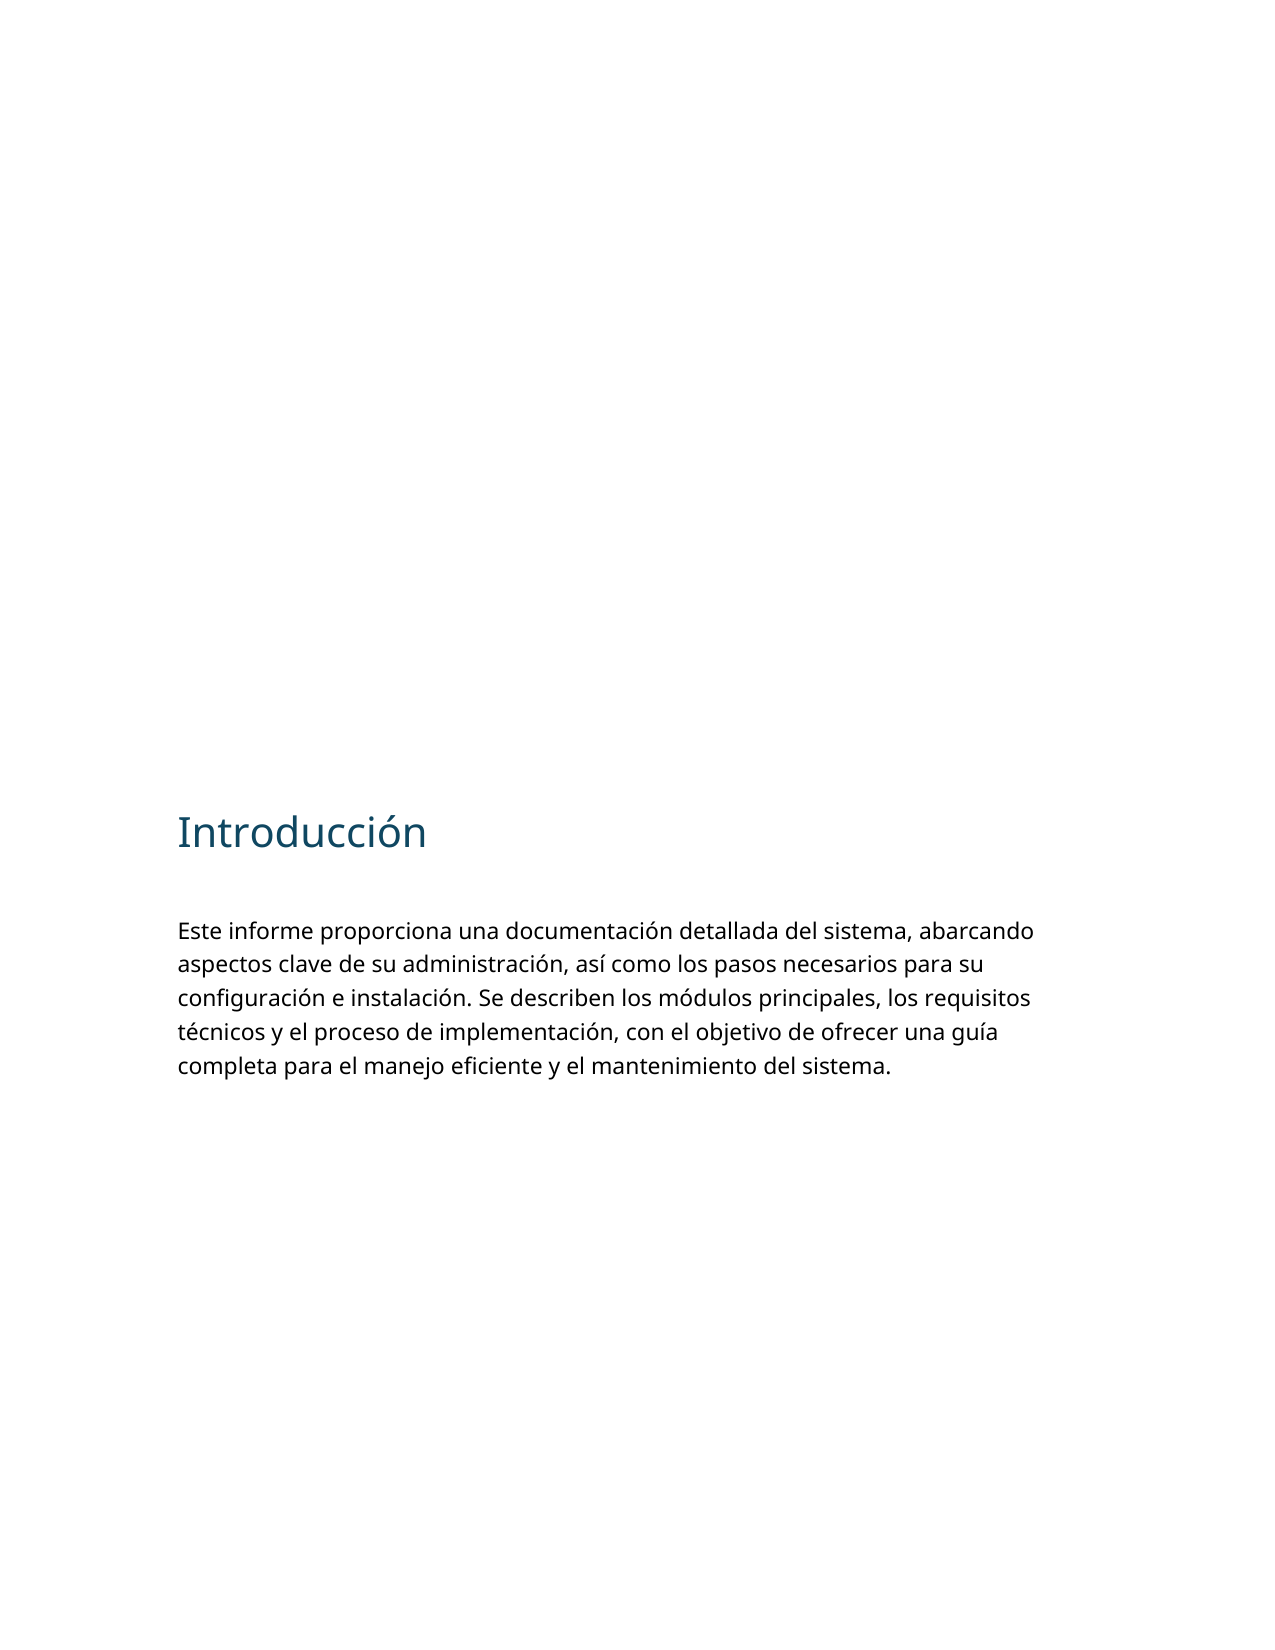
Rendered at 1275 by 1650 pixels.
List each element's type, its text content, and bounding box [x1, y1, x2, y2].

text Este informe proporciona una documentación detallada del sistema, abarcando aspectos clave de su administración, así como los pasos necesarios para su configuración e instalación. Se describen los módulos principales, los requisitos técnicos y el proceso de implementación, con el objetivo de ofrecer una guía completa para el manejo eficiente y el mantenimiento del sistema. [177, 881, 1098, 1081]
text Introducción [177, 803, 1098, 860]
